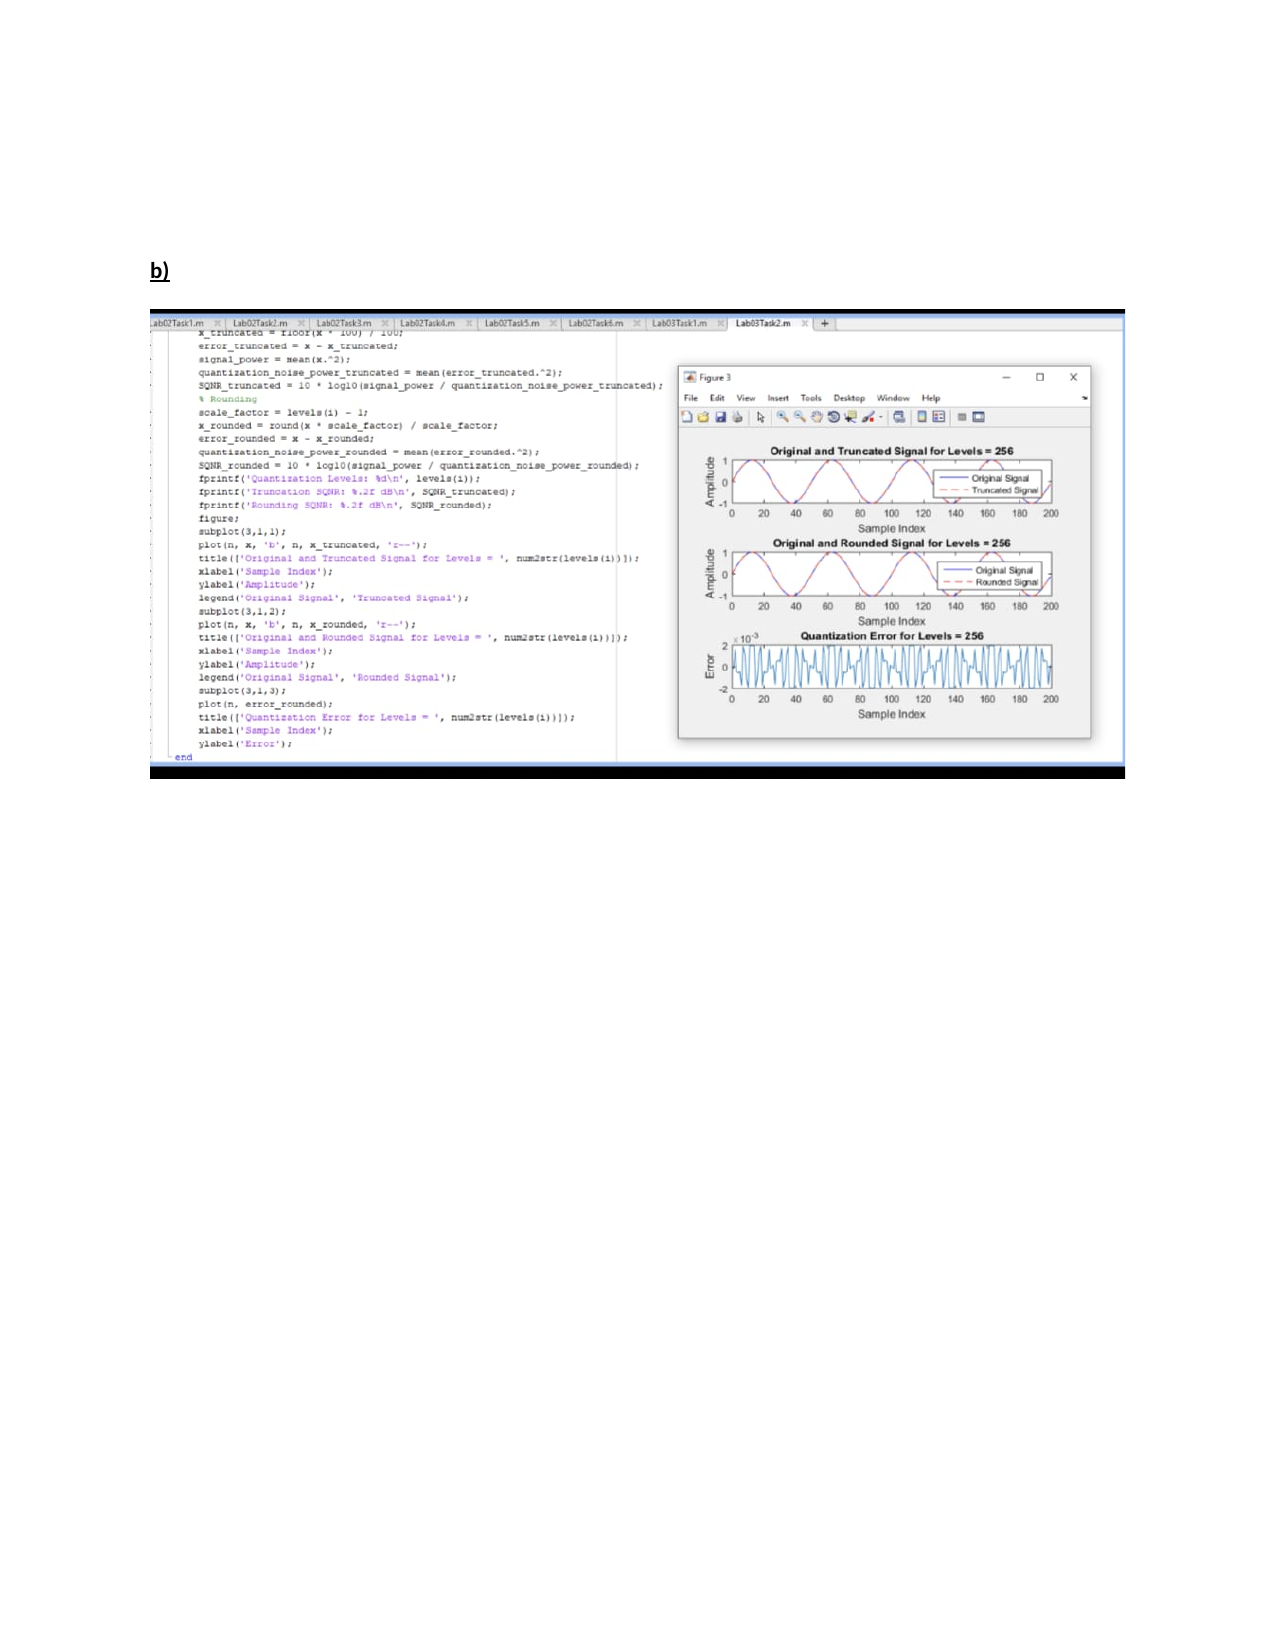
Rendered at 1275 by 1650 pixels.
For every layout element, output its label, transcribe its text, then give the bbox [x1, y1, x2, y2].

picture [150, 309, 1125, 779]
text b) [150, 256, 1125, 284]
